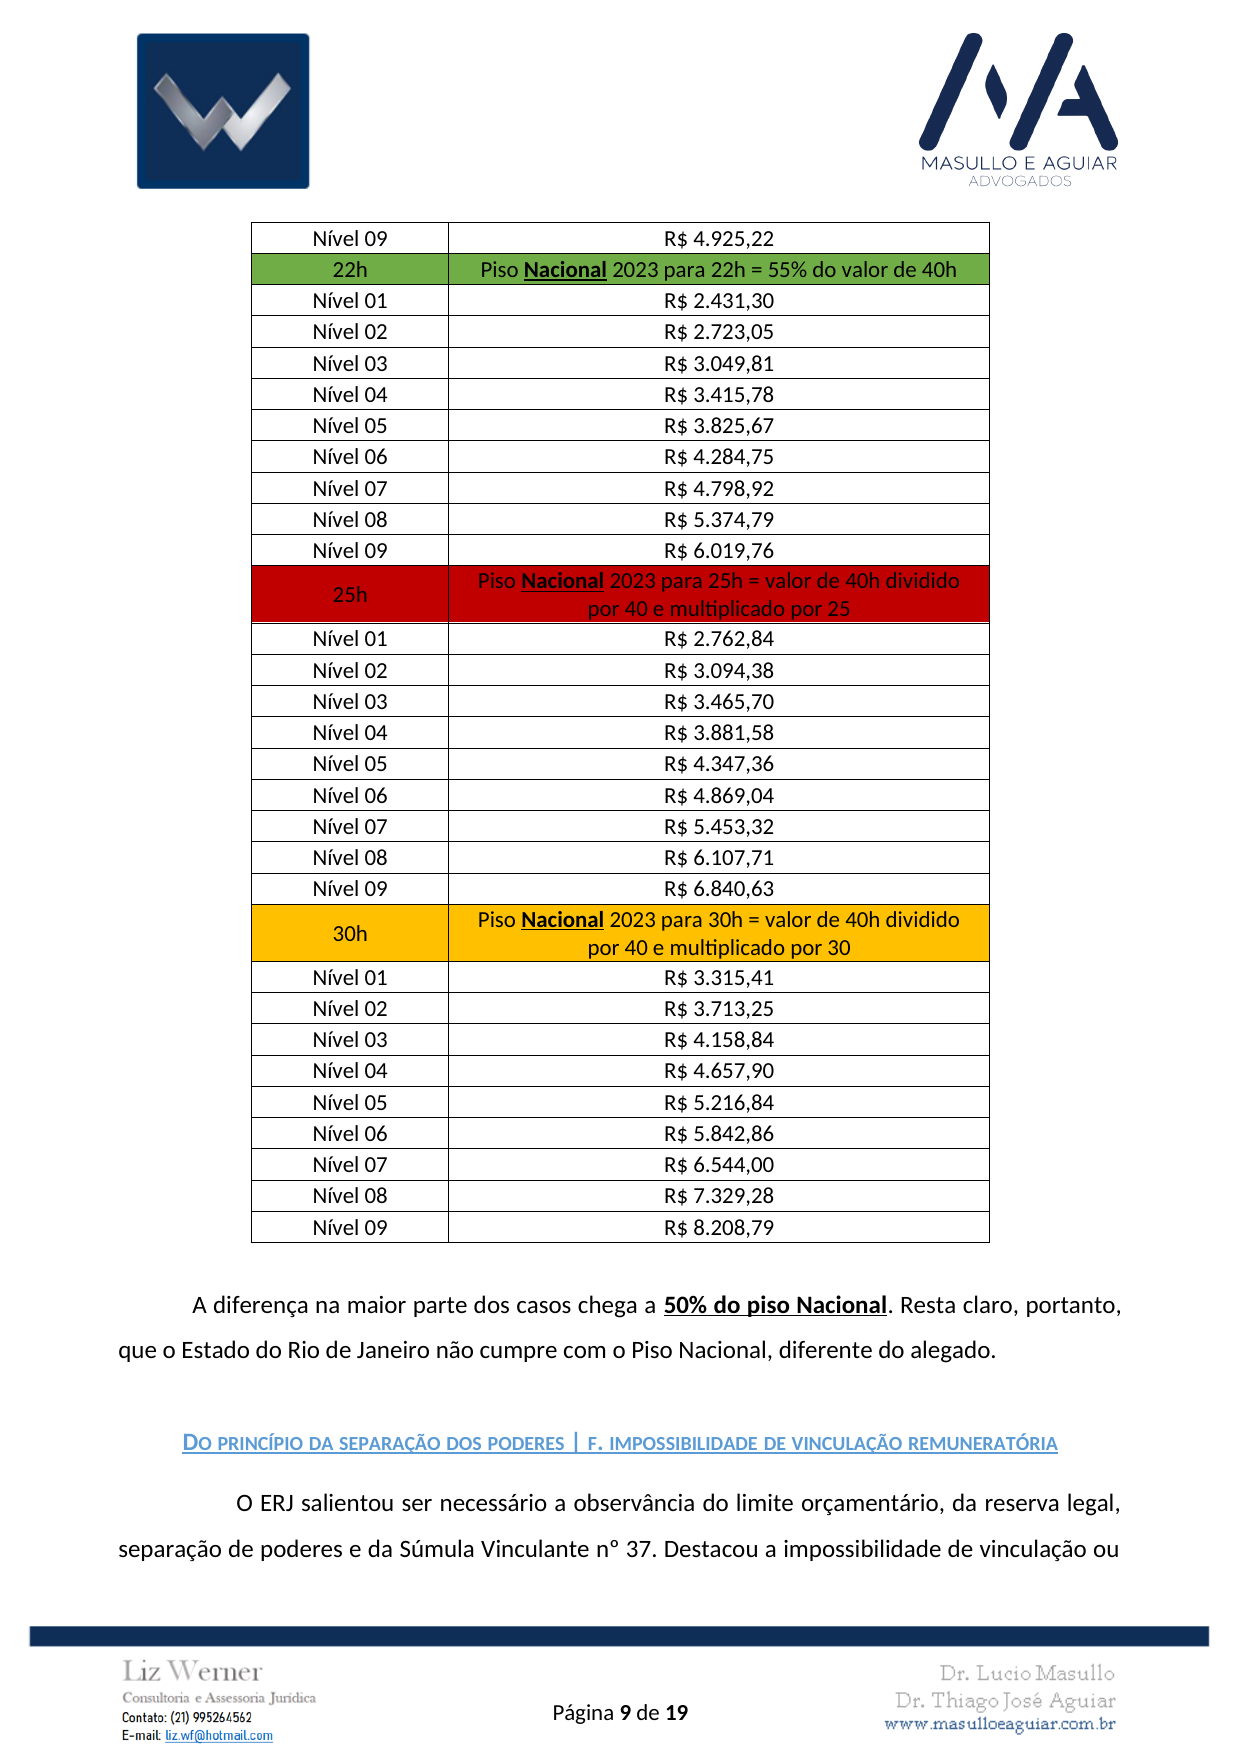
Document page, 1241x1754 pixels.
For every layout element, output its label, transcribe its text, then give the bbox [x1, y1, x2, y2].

table_cell R$ 5.453,32 [449, 811, 989, 841]
table_cell Nível 01 [252, 624, 448, 654]
table_cell R$ 7.329,28 [449, 1181, 989, 1211]
table_cell R$ 5.216,84 [449, 1087, 989, 1117]
table_cell R$ 6.840,63 [449, 874, 989, 904]
table_cell R$ 5.842,86 [449, 1118, 989, 1148]
table_cell Nível 09 [252, 1212, 448, 1242]
table_cell Piso Nacional 2023 para 25h = valor de 40h dividido por 40 e multiplicado por 25 [449, 566, 989, 622]
table_cell Nível 05 [252, 410, 448, 440]
table_cell R$ 3.713,25 [449, 993, 989, 1023]
table_cell Nível 07 [252, 473, 448, 503]
table_cell R$ 4.925,22 [449, 223, 989, 253]
table_cell Nível 03 [252, 686, 448, 716]
picture [912, 17, 1122, 190]
table_cell R$ 3.315,41 [449, 962, 989, 992]
table_cell R$ 2.431,30 [449, 285, 989, 315]
table_cell Nível 02 [252, 993, 448, 1023]
table_cell 25h [252, 566, 448, 622]
table_cell R$ 3.465,70 [449, 686, 989, 716]
table_cell 22h [252, 254, 448, 284]
table_cell R$ 2.762,84 [449, 624, 989, 654]
table_cell Nível 04 [252, 379, 448, 409]
table_cell R$ 6.019,76 [449, 535, 989, 565]
table_cell Nível 09 [252, 223, 448, 253]
table_cell Nível 07 [252, 811, 448, 841]
table_cell Nível 01 [252, 962, 448, 992]
table_cell Nível 06 [252, 441, 448, 472]
table_cell R$ 3.825,67 [449, 410, 989, 440]
table_cell Nível 09 [252, 874, 448, 904]
table_cell 30h [252, 905, 448, 961]
table_cell Nível 02 [252, 655, 448, 685]
table_cell Nível 08 [252, 842, 448, 872]
table_cell R$ 4.657,90 [449, 1056, 989, 1086]
table_cell Nível 04 [252, 1056, 448, 1086]
table_cell R$ 6.107,71 [449, 842, 989, 872]
text A diferença na maior parte dos casos chega a 50% do piso Nacional. Resta claro, portanto, que o Estado do Rio de Janeiro não cumpre com o Piso Nacional, diferente do alegado. [118, 1289, 1122, 1365]
table_cell Nível 05 [252, 749, 448, 779]
table_cell Nível 05 [252, 1087, 448, 1117]
table_cell R$ 8.208,79 [449, 1212, 989, 1242]
table_cell R$ 3.881,58 [449, 717, 989, 747]
text Do princípio da separação dos poderes | f. impossibilidade de vinculação remuneratória [118, 1426, 1122, 1456]
table_cell Nível 06 [252, 1118, 448, 1148]
table_cell Nível 03 [252, 1024, 448, 1054]
table_cell Piso Nacional 2023 para 30h = valor de 40h dividido por 40 e multiplicado por 30 [449, 905, 989, 961]
table_cell Nível 01 [252, 285, 448, 315]
table_cell R$ 3.094,38 [449, 655, 989, 685]
table_cell Nível 07 [252, 1149, 448, 1179]
table_cell Nível 08 [252, 504, 448, 534]
table_cell R$ 2.723,05 [449, 316, 989, 347]
table_cell R$ 5.374,79 [449, 504, 989, 534]
table_cell Nível 09 [252, 535, 448, 565]
table_cell R$ 3.415,78 [449, 379, 989, 409]
table_cell Nível 06 [252, 780, 448, 810]
table_cell R$ 4.347,36 [449, 749, 989, 779]
table_cell R$ 4.869,04 [449, 780, 989, 810]
picture [17, 1617, 1222, 1747]
table_cell Piso Nacional 2023 para 22h = 55% do valor de 40h [449, 254, 989, 284]
picture [118, 20, 319, 200]
table_cell Nível 03 [252, 348, 448, 378]
table_cell R$ 4.798,92 [449, 473, 989, 503]
table_cell Nível 08 [252, 1181, 448, 1211]
table_cell Nível 04 [252, 717, 448, 747]
table_cell Nível 02 [252, 316, 448, 347]
table_cell R$ 6.544,00 [449, 1149, 989, 1179]
table_cell R$ 3.049,81 [449, 348, 989, 378]
table_cell R$ 4.158,84 [449, 1024, 989, 1054]
table_cell R$ 4.284,75 [449, 441, 989, 472]
